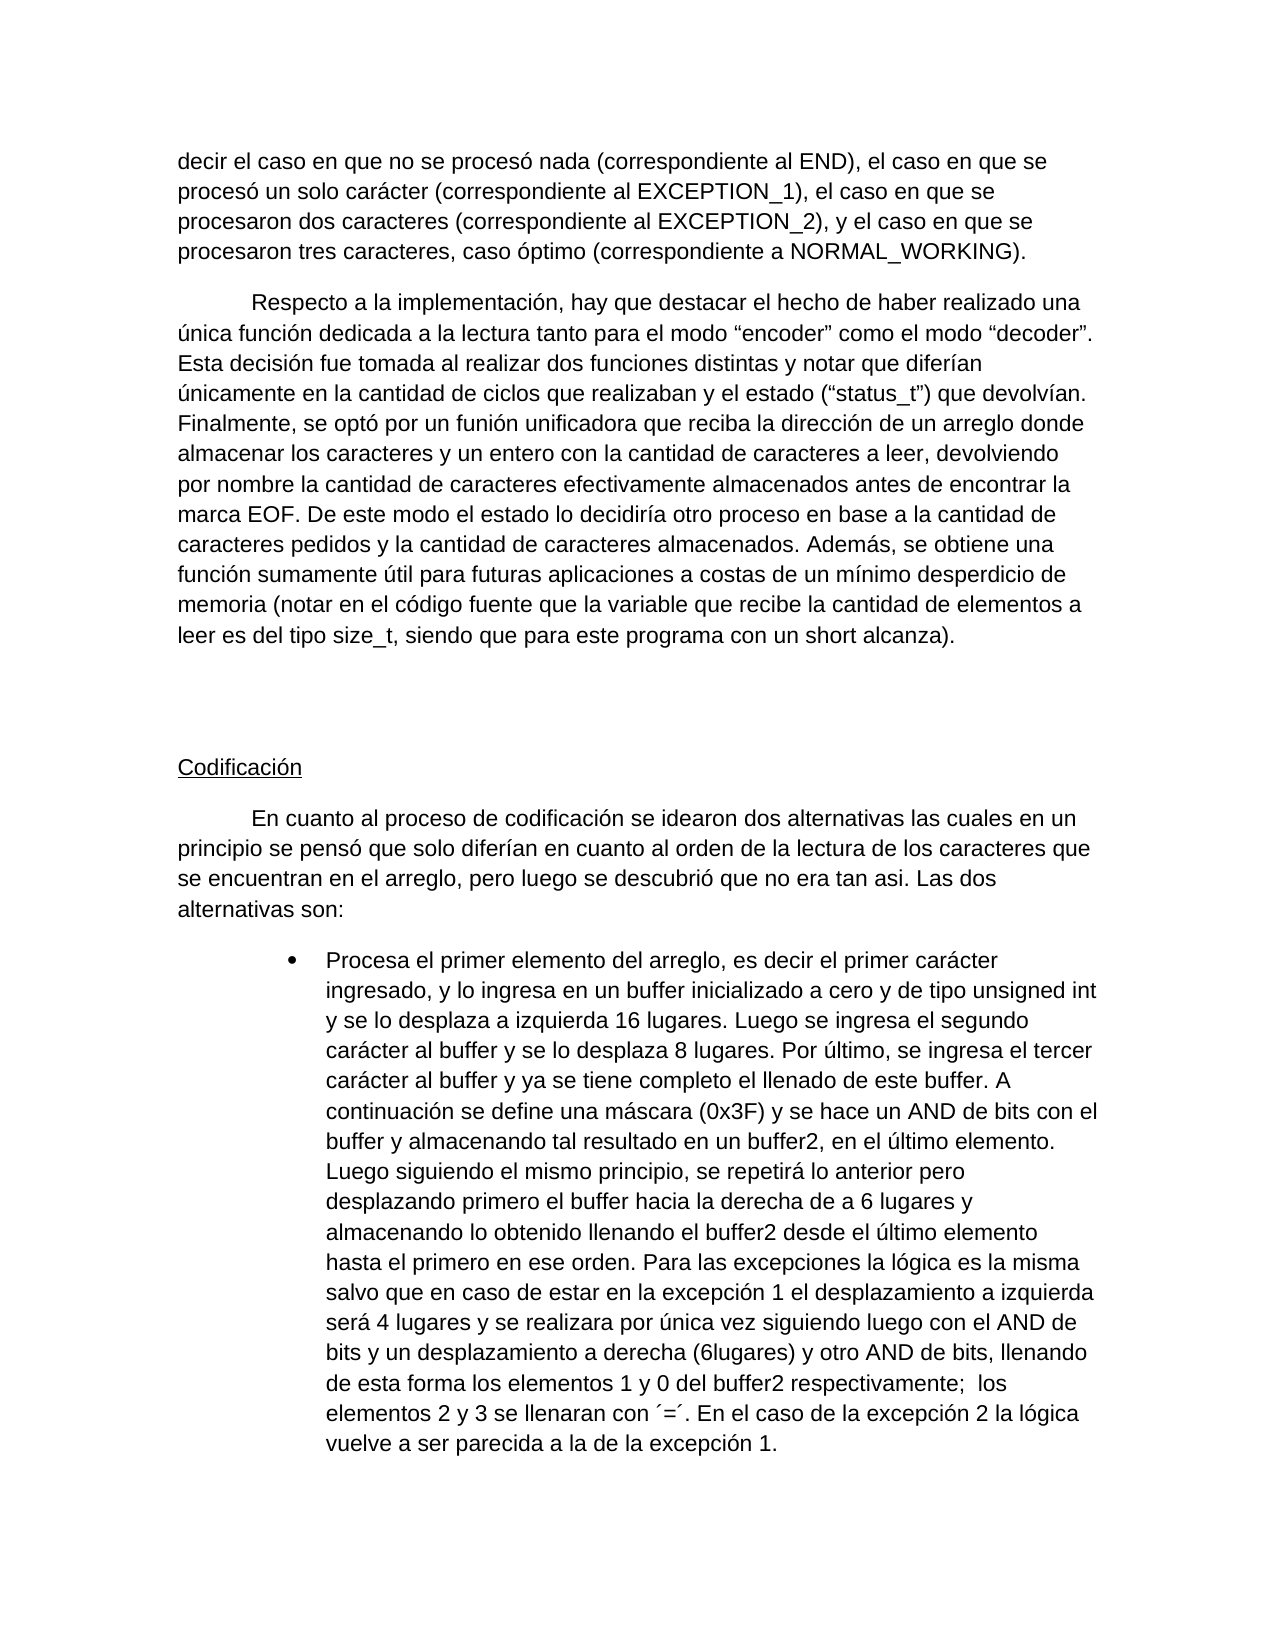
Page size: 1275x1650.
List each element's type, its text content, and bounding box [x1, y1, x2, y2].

text Respecto a la implementación, hay que destacar el hecho de haber realizado una única función dedicada a la lectura tanto para el modo “encoder” como el modo “decoder”. Esta decisión fue tomada al realizar dos funciones distintas y notar que diferían únicamente en la cantidad de ciclos que realizaban y el estado (“status_t”) que devolvían. Finalmente, se optó por un funión unificadora que reciba la dirección de un arreglo donde almacenar los caracteres y un entero con la cantidad de caracteres a leer, devolviendo por nombre la cantidad de caracteres efectivamente almacenados antes de encontrar la marca EOF. De este modo el estado lo decidiría otro proceso en base a la cantidad de caracteres pedidos y la cantidad de caracteres almacenados. Además, se obtiene una función sumamente útil para futuras aplicaciones a costas de un mínimo desperdicio de memoria (notar en el código fuente que la variable que recibe la cantidad de elementos a leer es del tipo size_t, siendo que para este programa con un short alcanza). [177, 289, 1098, 678]
text En cuanto al proceso de codificación se idearon dos alternativas las cuales en un principio se pensó que solo diferían en cuanto al orden de la lectura de los caracteres que se encuentran en el arreglo, pero luego se descubrió que no era tan asi. Las dos alternativas son: [177, 805, 1098, 922]
text Codificación [177, 754, 1098, 780]
list Procesa el primer elemento del arreglo, es decir el primer carácter ingresado, y lo ingresa en un buffer inicializado a cero y de tipo unsigned int y se lo desplaza a izquierda 16 lugares. Luego se ingresa el segundo carácter al buffer y se lo desplaza 8 lugares. Por último, se ingresa el tercer carácter al buffer y ya se tiene completo el llenado de este buffer. A continuación se define una máscara (0x3F) y se hace un AND de bits con el buffer y almacenando tal resultado en un buffer2, en el último elemento. Luego siguiendo el mismo principio, se repetirá lo anterior pero desplazando primero el buffer hacia la derecha de a 6 lugares y almacenando lo obtenido llenando el buffer2 desde el último elemento hasta el primero en ese orden. Para las excepciones la lógica es la misma salvo que en caso de estar en la excepción 1 el desplazamiento a izquierda será 4 lugares y se realizara por única vez siguiendo luego con el AND de bits y un desplazamiento a derecha (6lugares) y otro AND de bits, llenando de esta forma los elementos 1 y 0 del buffer2 respectivamente; los elementos 2 y 3 se llenaran con ´=´. En el caso de la excepción 2 la lógica vuelve a ser parecida a la de la excepción 1. [288, 947, 1098, 1456]
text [177, 148, 1098, 264]
